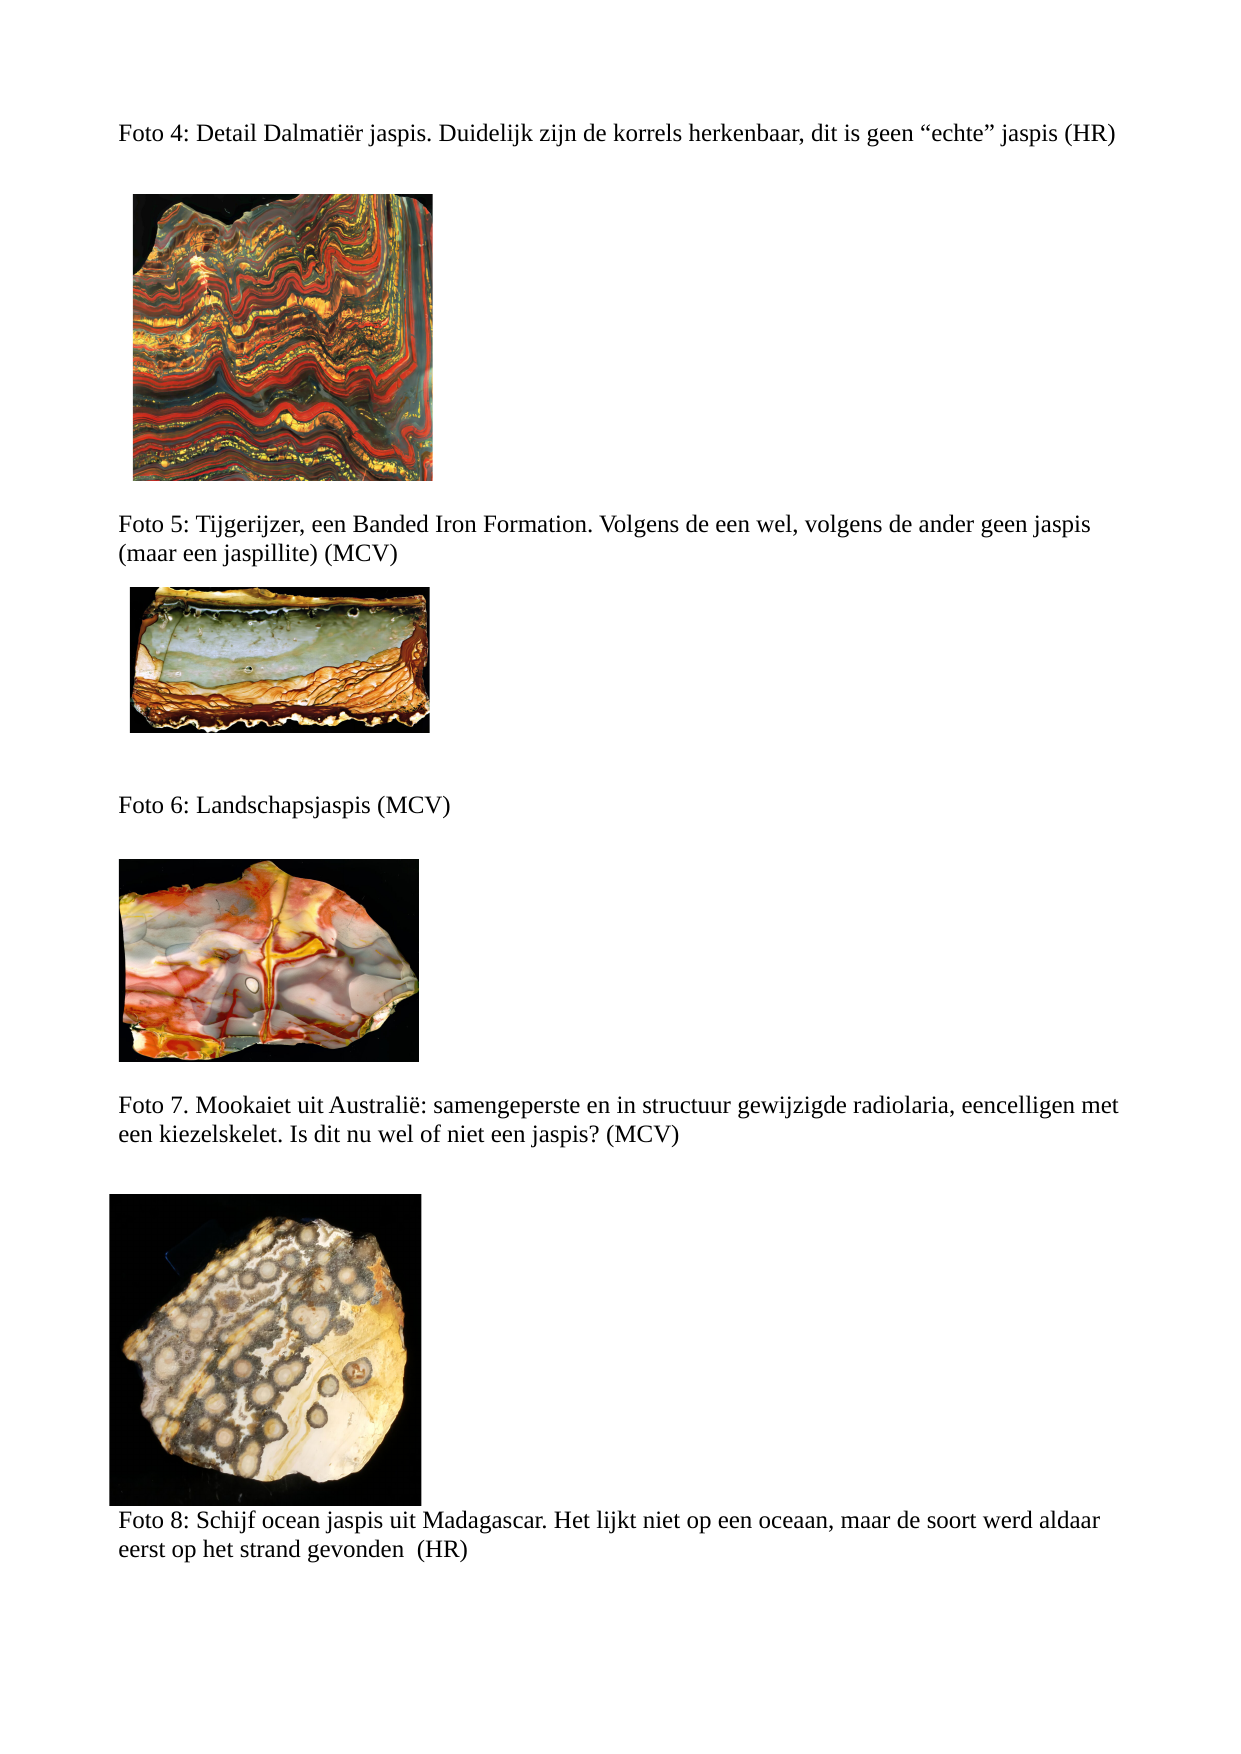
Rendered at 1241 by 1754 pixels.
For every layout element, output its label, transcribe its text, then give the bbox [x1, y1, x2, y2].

picture [132, 194, 433, 481]
picture [118, 859, 419, 1062]
picture [129, 587, 430, 733]
text Foto 4: Detail Dalmatiër jaspis. Duidelijk zijn de korrels herkenbaar, dit is geen “echte” jaspis (HR) [118, 118, 1122, 147]
text Foto 7. Mookaiet uit Australië: samengeperste en in structuur gewijzigde radiolaria, eencelligen met een kiezelskelet. Is dit nu wel of niet een jaspis? (MCV) [118, 1091, 1122, 1148]
text Foto 8: Schijf ocean jaspis uit Madagascar. Het lijkt niet op een oceaan, maar de soort werd aldaar eerst op het strand gevonden (HR) [118, 1505, 1122, 1563]
picture [109, 1194, 422, 1506]
text Foto 5: Tijgerijzer, een Banded Iron Formation. Volgens de een wel, volgens de ander geen jaspis (maar een jaspillite) (MCV) [118, 509, 1122, 567]
text Foto 6: Landschapsjaspis (MCV) [118, 790, 1122, 818]
